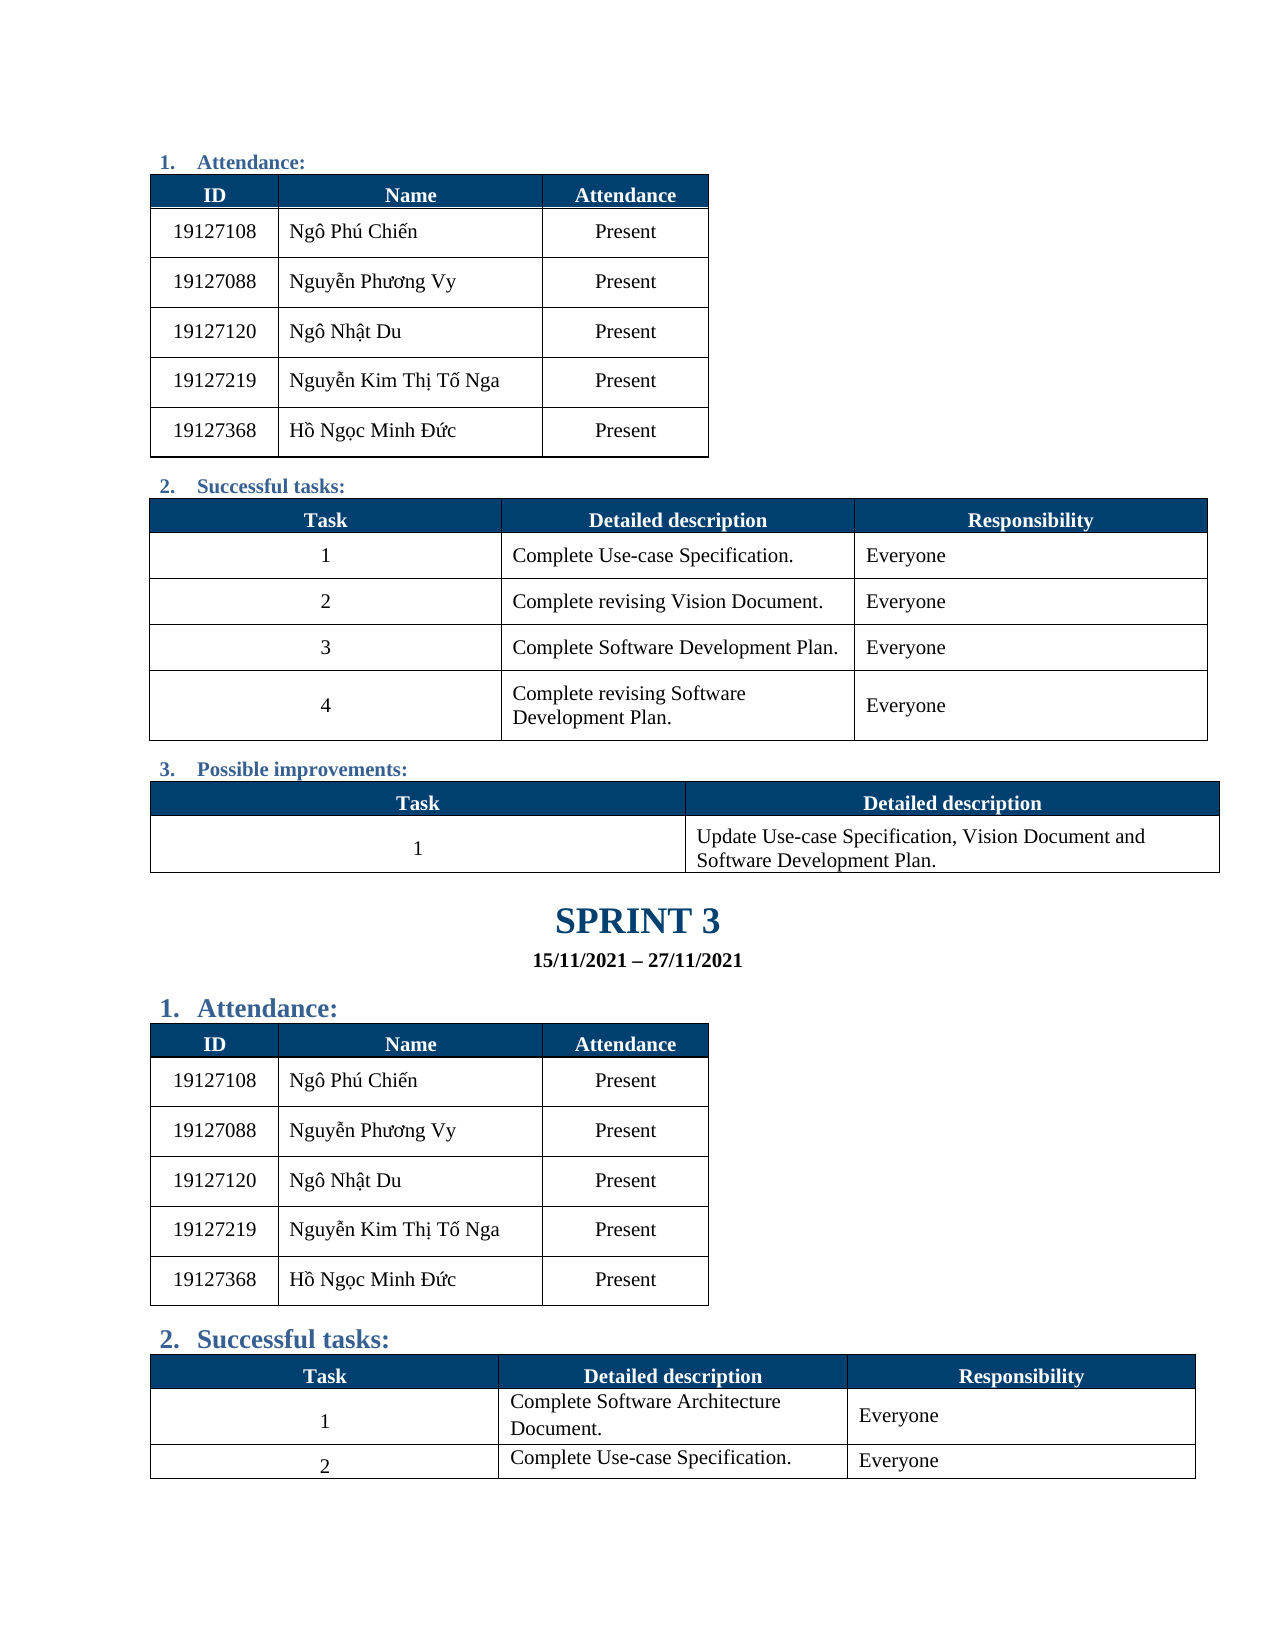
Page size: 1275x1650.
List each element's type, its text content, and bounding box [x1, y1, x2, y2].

table_cell 4 [150, 671, 501, 739]
table_cell Complete Use-case Specification. [502, 533, 854, 578]
table_header Task [151, 1355, 498, 1388]
table_cell Everyone [855, 625, 1207, 669]
table_cell Complete revising Vision Document. [502, 579, 854, 623]
table_cell Ngô Nhật Du [279, 308, 542, 357]
table_header ID [151, 175, 278, 207]
table_cell Everyone [848, 1445, 1195, 1478]
table_cell Nguyễn Kim Thị Tố Nga [279, 358, 542, 407]
table_header Attendance [543, 175, 708, 207]
subtitle Attendance: [159, 150, 1125, 174]
table_cell 19127219 [151, 1207, 278, 1256]
table_cell 19127108 [151, 209, 278, 257]
table_cell 1 [150, 533, 501, 578]
table_cell Hồ Ngọc Minh Đức [279, 408, 542, 456]
table_header ID [151, 1024, 278, 1056]
subtitle Successful tasks: [159, 1323, 1125, 1354]
table_header Detailed description [502, 499, 854, 532]
table_cell Present [543, 308, 708, 357]
table_cell 19127120 [151, 1157, 278, 1206]
subtitle Possible improvements: [159, 757, 1125, 781]
table_cell Present [543, 1058, 708, 1106]
table_cell Complete revising Software Development Plan. [502, 671, 854, 739]
text 15/11/2021 – 27/11/2021 [150, 948, 1125, 972]
table_header Task [150, 499, 501, 532]
table_cell 19127368 [151, 408, 278, 456]
table_cell Nguyễn Phương Vy [279, 1107, 542, 1156]
subtitle Successful tasks: [159, 474, 1125, 498]
table_header Name [279, 175, 542, 207]
table_header Task [151, 782, 685, 815]
table_header Responsibility [848, 1355, 1195, 1388]
table_cell 1 [151, 816, 685, 872]
table_cell Everyone [848, 1389, 1195, 1444]
title SPRINT 3 [150, 898, 1125, 941]
subtitle Attendance: [159, 992, 1125, 1023]
table_cell Hồ Ngọc Minh Đức [279, 1257, 542, 1305]
table_cell 19127108 [151, 1058, 278, 1106]
table_cell Ngô Phú Chiến [279, 209, 542, 257]
table_cell Present [543, 408, 708, 456]
table_header Attendance [543, 1024, 708, 1056]
table_cell Everyone [855, 533, 1207, 578]
table_cell Complete Software Architecture Document. [499, 1389, 847, 1444]
table_cell Present [543, 1157, 708, 1206]
table_cell Nguyễn Phương Vy [279, 258, 542, 307]
table_cell 19127120 [151, 308, 278, 357]
table_cell Present [543, 358, 708, 407]
table_cell Present [543, 258, 708, 307]
table_cell Everyone [855, 579, 1207, 623]
table_cell 1 [151, 1389, 498, 1444]
table_cell Present [543, 1107, 708, 1156]
table_cell Ngô Nhật Du [279, 1157, 542, 1206]
table_cell Complete Software Development Plan. [502, 625, 854, 669]
table_cell Ngô Phú Chiến [279, 1058, 542, 1106]
table_cell 19127088 [151, 258, 278, 307]
table_cell 19127088 [151, 1107, 278, 1156]
table_cell 2 [151, 1445, 498, 1478]
table_cell Present [543, 1257, 708, 1305]
table_cell 19127219 [151, 358, 278, 407]
table_cell 19127368 [151, 1257, 278, 1305]
table_cell Everyone [855, 671, 1207, 739]
table_cell 3 [150, 625, 501, 669]
table_cell 2 [150, 579, 501, 623]
table_header Detailed description [686, 782, 1219, 815]
table_cell Nguyễn Kim Thị Tố Nga [279, 1207, 542, 1256]
table_header Name [279, 1024, 542, 1056]
table_cell Present [543, 209, 708, 257]
table_header Responsibility [855, 499, 1207, 532]
table_header Detailed description [499, 1355, 847, 1388]
table_cell Complete Use-case Specification. [499, 1445, 847, 1478]
table_cell Update Use-case Specification, Vision Document and Software Development Plan. [686, 816, 1219, 872]
table_cell Present [543, 1207, 708, 1256]
